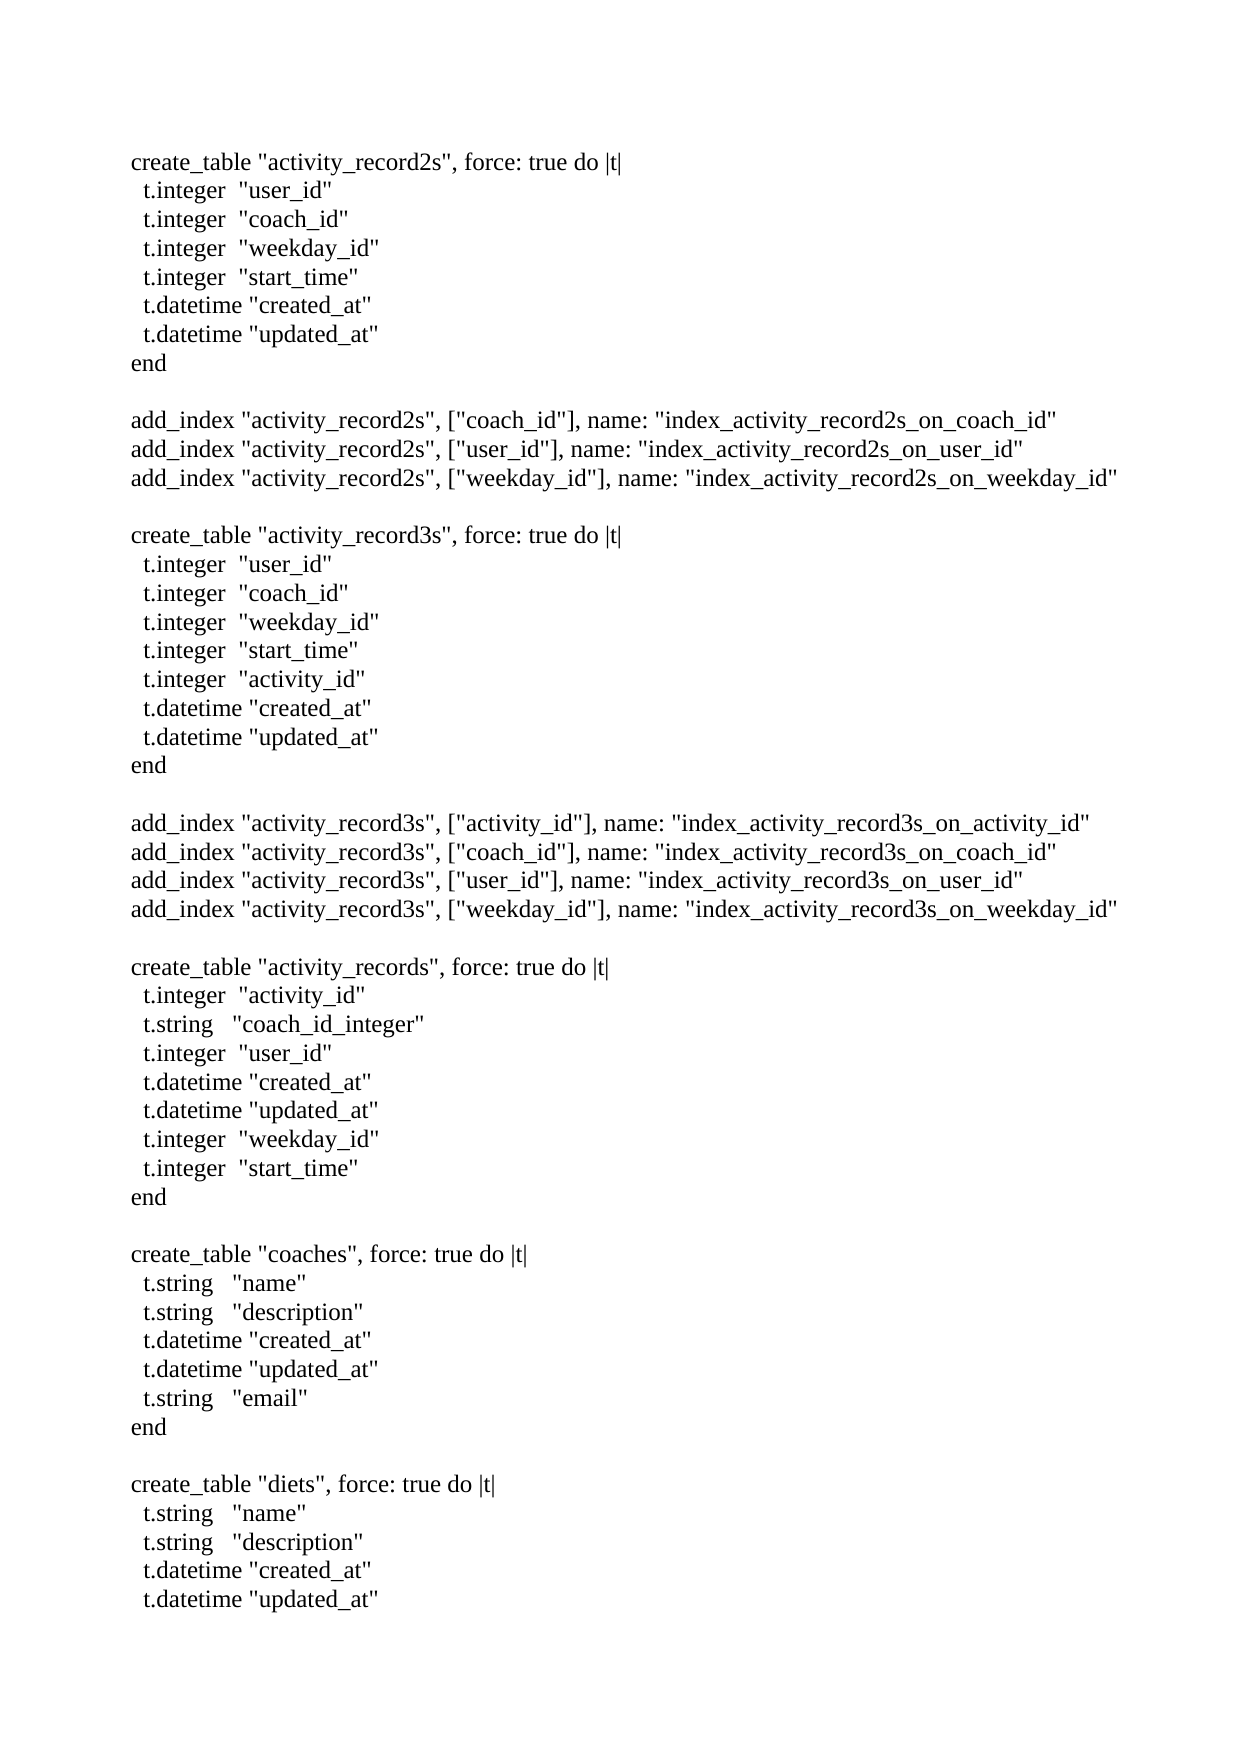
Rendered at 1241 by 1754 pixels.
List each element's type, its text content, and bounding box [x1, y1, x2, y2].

text t.integer "activity_id" [118, 664, 1122, 693]
text add_index "activity_record2s", ["coach_id"], name: "index_activity_record2s_on_coach_id" [118, 406, 1122, 434]
text add_index "activity_record2s", ["weekday_id"], name: "index_activity_record2s_on_weekday_id" [118, 463, 1122, 492]
text t.string "name" [118, 1498, 1122, 1527]
text t.integer "coach_id" [118, 578, 1122, 607]
text t.integer "start_time" [118, 262, 1122, 291]
text t.datetime "created_at" [118, 1326, 1122, 1354]
text t.integer "user_id" [118, 1038, 1122, 1067]
text t.integer "weekday_id" [118, 1124, 1122, 1153]
text t.string "email" [118, 1383, 1122, 1412]
text t.integer "weekday_id" [118, 233, 1122, 262]
text t.integer "activity_id" [118, 981, 1122, 1009]
text t.string "coach_id_integer" [118, 1009, 1122, 1038]
text t.datetime "created_at" [118, 291, 1122, 319]
text end [118, 751, 1122, 779]
text add_index "activity_record3s", ["activity_id"], name: "index_activity_record3s_on_activity_id" [118, 808, 1122, 837]
text create_table "diets", force: true do |t| [118, 1469, 1122, 1498]
text t.datetime "updated_at" [118, 1584, 1122, 1613]
text t.integer "user_id" [118, 549, 1122, 578]
text create_table "activity_records", force: true do |t| [118, 952, 1122, 981]
text end [118, 1182, 1122, 1211]
text add_index "activity_record3s", ["coach_id"], name: "index_activity_record3s_on_coach_id" [118, 837, 1122, 866]
text t.integer "weekday_id" [118, 607, 1122, 636]
text add_index "activity_record3s", ["weekday_id"], name: "index_activity_record3s_on_weekday_id" [118, 894, 1122, 923]
text add_index "activity_record2s", ["user_id"], name: "index_activity_record2s_on_user_id" [118, 434, 1122, 463]
text add_index "activity_record3s", ["user_id"], name: "index_activity_record3s_on_user_id" [118, 866, 1122, 894]
text create_table "activity_record2s", force: true do |t| [118, 147, 1122, 176]
text t.integer "user_id" [118, 176, 1122, 204]
text t.string "description" [118, 1297, 1122, 1326]
text t.datetime "created_at" [118, 693, 1122, 722]
text t.integer "start_time" [118, 636, 1122, 664]
text t.datetime "created_at" [118, 1556, 1122, 1584]
text create_table "coaches", force: true do |t| [118, 1239, 1122, 1268]
text t.integer "coach_id" [118, 204, 1122, 233]
text t.string "name" [118, 1268, 1122, 1297]
text t.string "description" [118, 1527, 1122, 1556]
text t.datetime "updated_at" [118, 1096, 1122, 1124]
text t.integer "start_time" [118, 1153, 1122, 1182]
text t.datetime "updated_at" [118, 722, 1122, 751]
text t.datetime "created_at" [118, 1067, 1122, 1096]
text create_table "activity_record3s", force: true do |t| [118, 521, 1122, 549]
text t.datetime "updated_at" [118, 319, 1122, 348]
text end [118, 1412, 1122, 1441]
text t.datetime "updated_at" [118, 1354, 1122, 1383]
text end [118, 348, 1122, 377]
